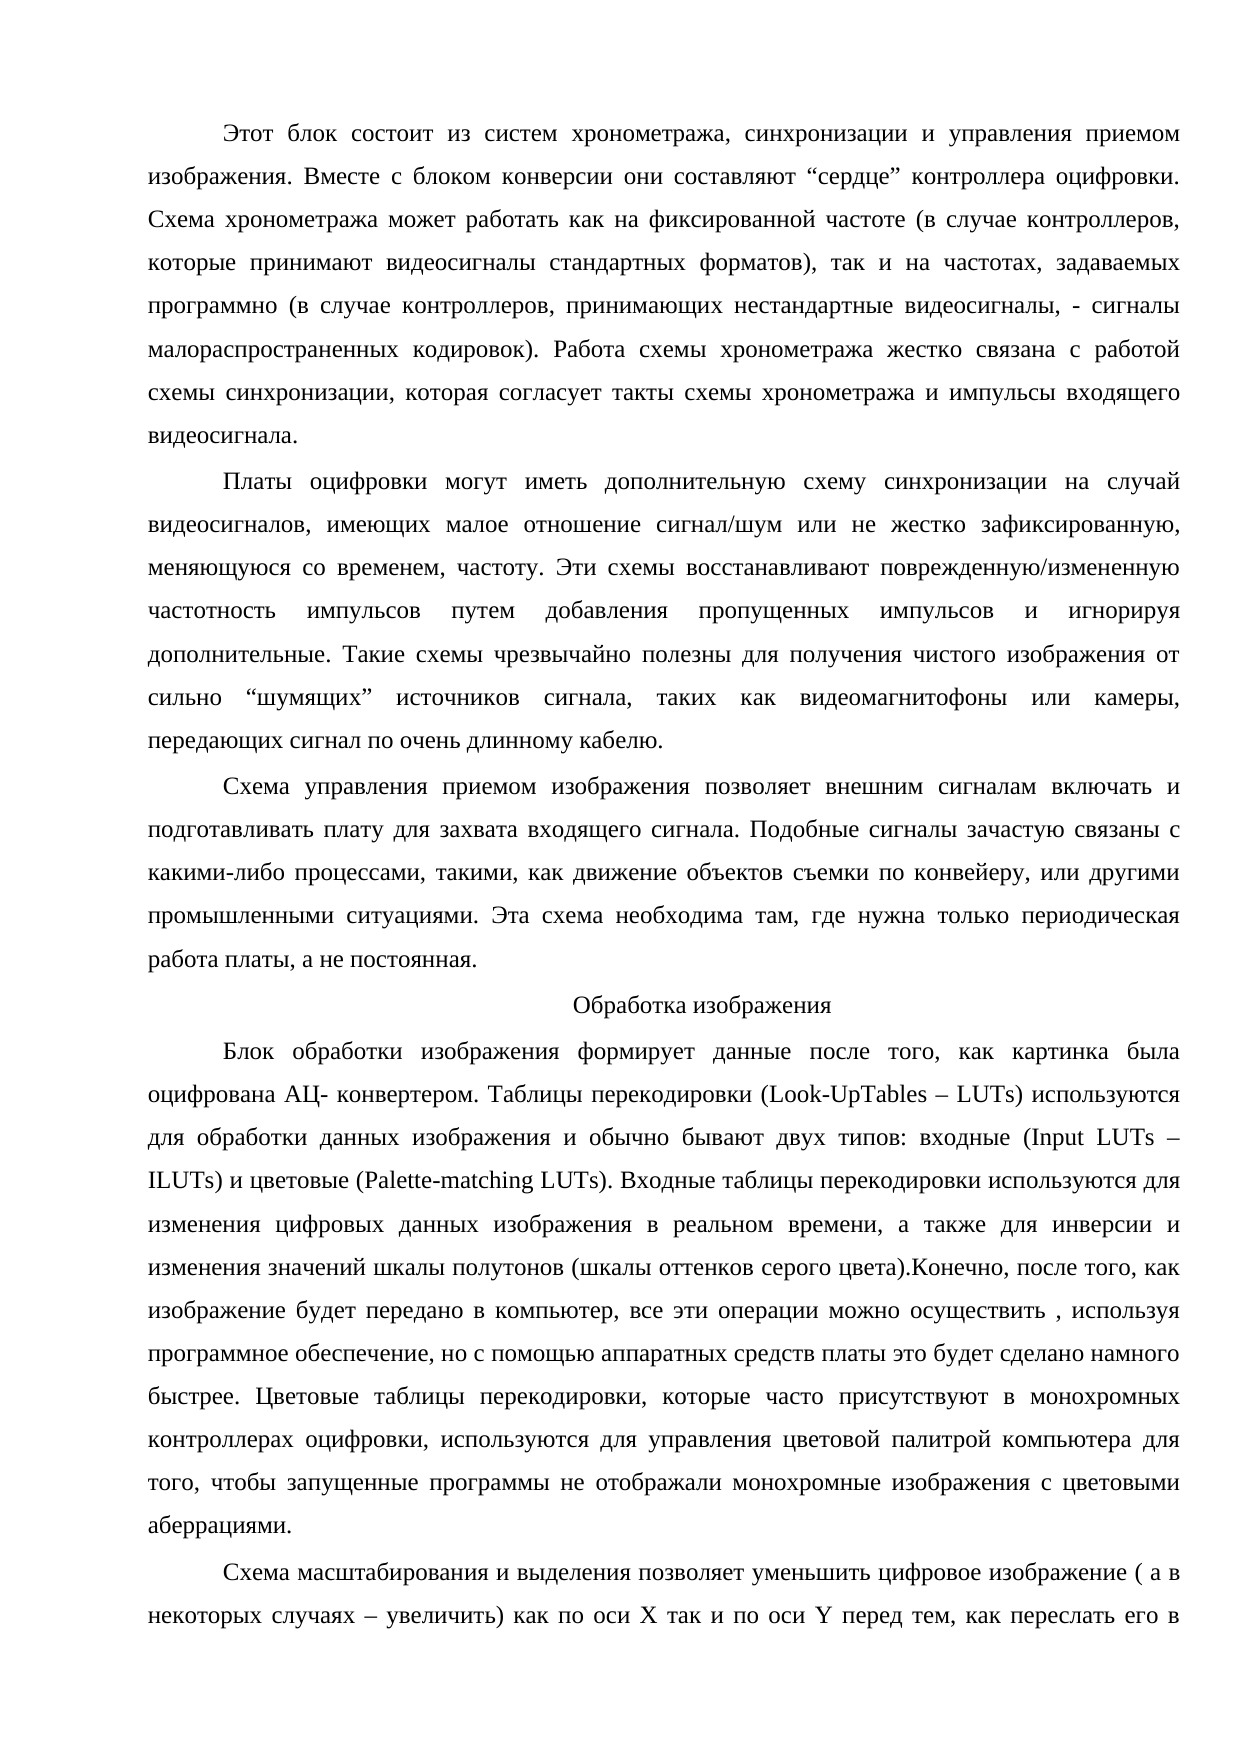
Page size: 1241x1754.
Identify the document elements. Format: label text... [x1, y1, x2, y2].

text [148, 1557, 1181, 1629]
text Схема управления приемом изображения позволяет внешним сигналам включать и подготавливать плату для захвата входящего сигнала. Подобные сигналы зачастую связаны с какими-либо процессами, такими, как движение объектов съемки по конвейеру, или другими промышленными ситуациями. Эта схема необходима там, где нужна только периодическая работа платы, а не постоянная. [148, 771, 1181, 972]
text Блок обработки изображения формирует данные после того, как картинка была оцифрована АЦ- конвертером. Таблицы перекодировки (Look-UpTables – LUTs) используются для обработки данных изображения и обычно бывают двух типов: входные (Input LUTs – ILUTs) и цветовые (Palette-matching LUTs). Входные таблицы перекодировки используются для изменения цифровых данных изображения в реальном времени, а также для инверсии и изменения значений шкалы полутонов (шкалы оттенков серого цвета).Конечно, после того, как изображение будет передано в компьютер, все эти операции можно осуществить , используя программное обеспечение, но с помощью аппаратных средств платы это будет сделано намного быстрее. Цветовые таблицы перекодировки, которые часто присутствуют в монохромных контроллерах оцифровки, используются для управления цветовой палитрой компьютера для того, чтобы запущенные программы не отображали монохромные изображения с цветовыми аберрациями. [148, 1036, 1181, 1539]
text Обработка изображения [148, 990, 1181, 1019]
text Платы оцифровки могут иметь дополнительную схему синхронизации на случай видеосигналов, имеющих малое отношение сигнал/шум или не жестко зафиксированную, меняющуюся со временем, частоту. Эти схемы восстанавливают поврежденную/измененную частотность импульсов путем добавления пропущенных импульсов и игнорируя дополнительные. Такие схемы чрезвычайно полезны для получения чистого изображения от сильно “шумящих” источников сигнала, таких как видеомагнитофоны или камеры, передающих сигнал по очень длинному кабелю. [148, 466, 1181, 754]
text Этот блок состоит из систем хронометража, синхронизации и управления приемом изображения. Вместе с блоком конверсии они составляют “сердце” контроллера оцифровки. Схема хронометража может работать как на фиксированной частоте (в случае контроллеров, которые принимают видеосигналы стандартных форматов), так и на частотах, задаваемых программно (в случае контроллеров, принимающих нестандартные видеосигналы, - сигналы малораспространенных кодировок). Работа схемы хронометража жестко связана с работой схемы синхронизации, которая согласует такты схемы хронометража и импульсы входящего видеосигнала. [148, 118, 1181, 449]
